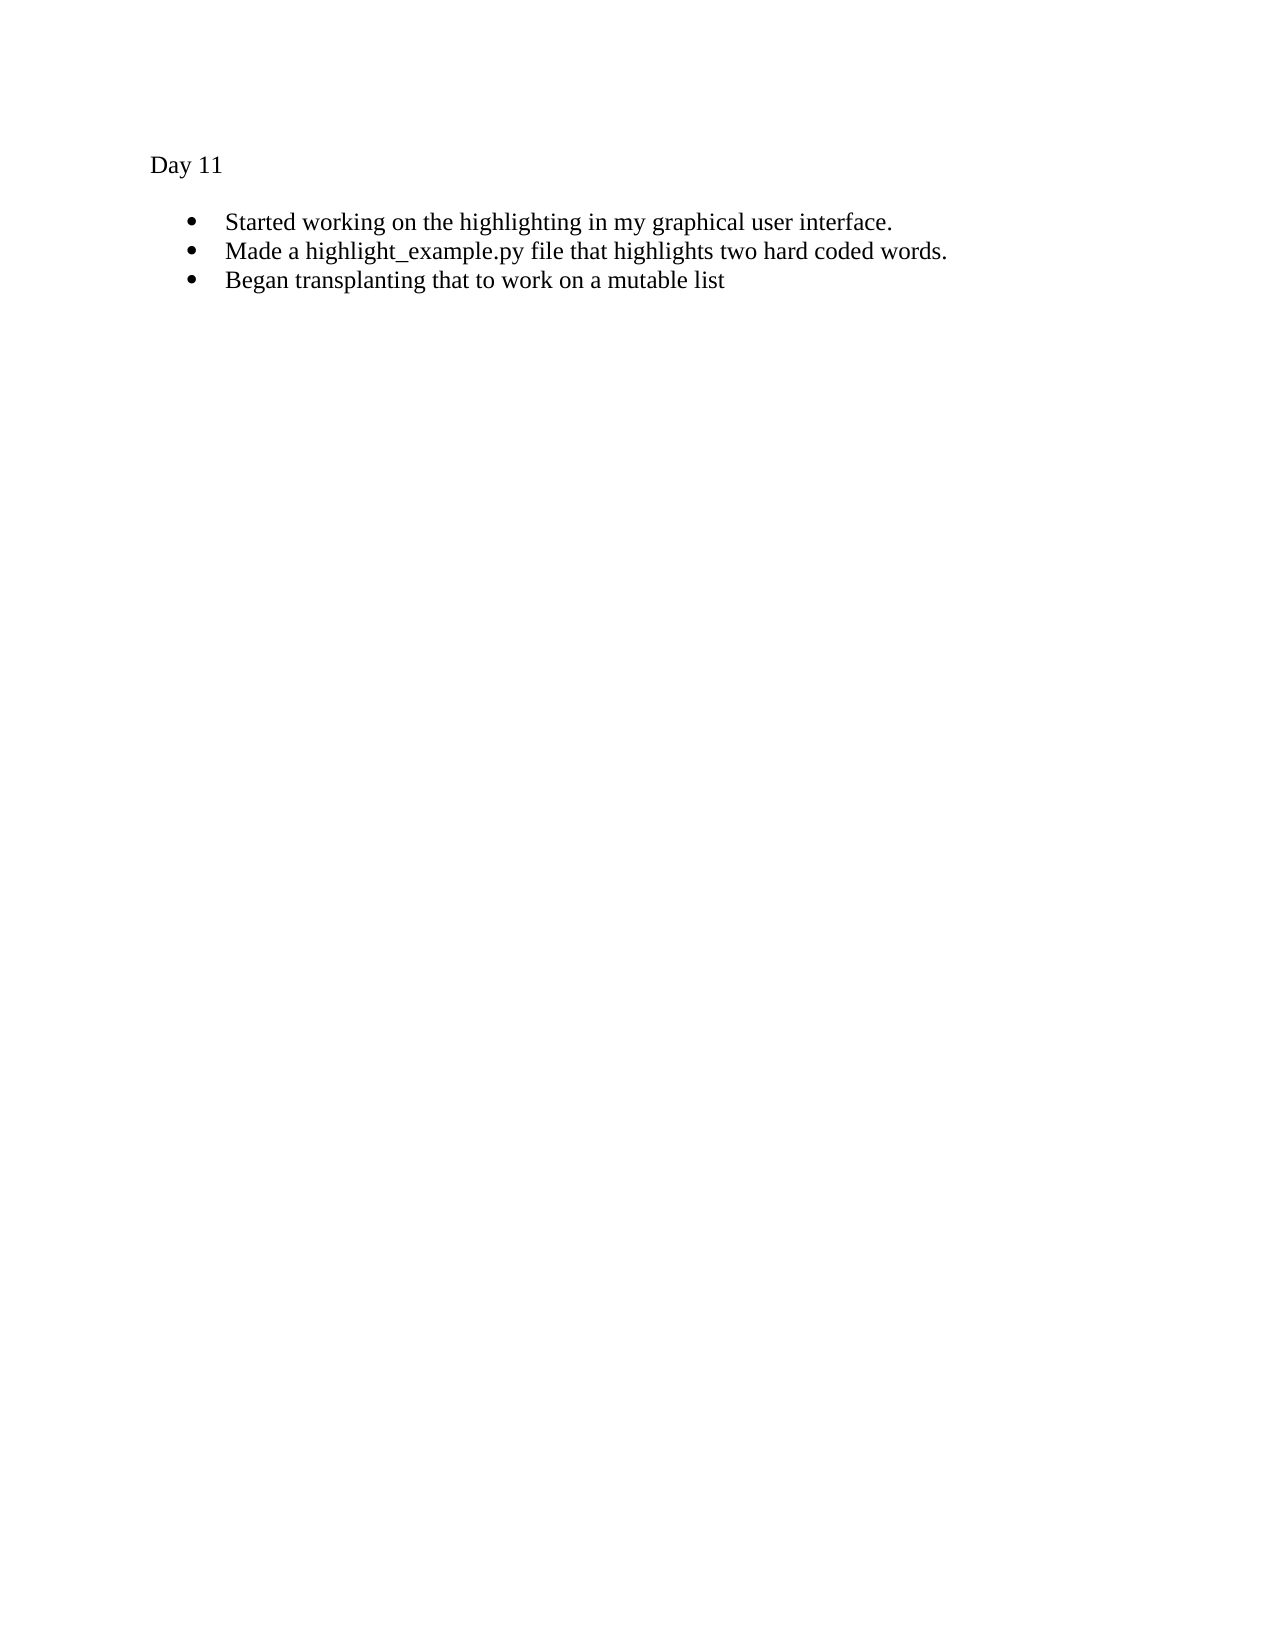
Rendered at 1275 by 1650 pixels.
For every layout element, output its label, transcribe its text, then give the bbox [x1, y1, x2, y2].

list Started working on the highlighting in my graphical user interface. [187, 207, 1125, 236]
list Made a highlight_example.py file that highlights two hard coded words. [187, 236, 1125, 265]
text Day 11 [150, 150, 1125, 179]
list Began transplanting that to work on a mutable list [187, 265, 1125, 294]
